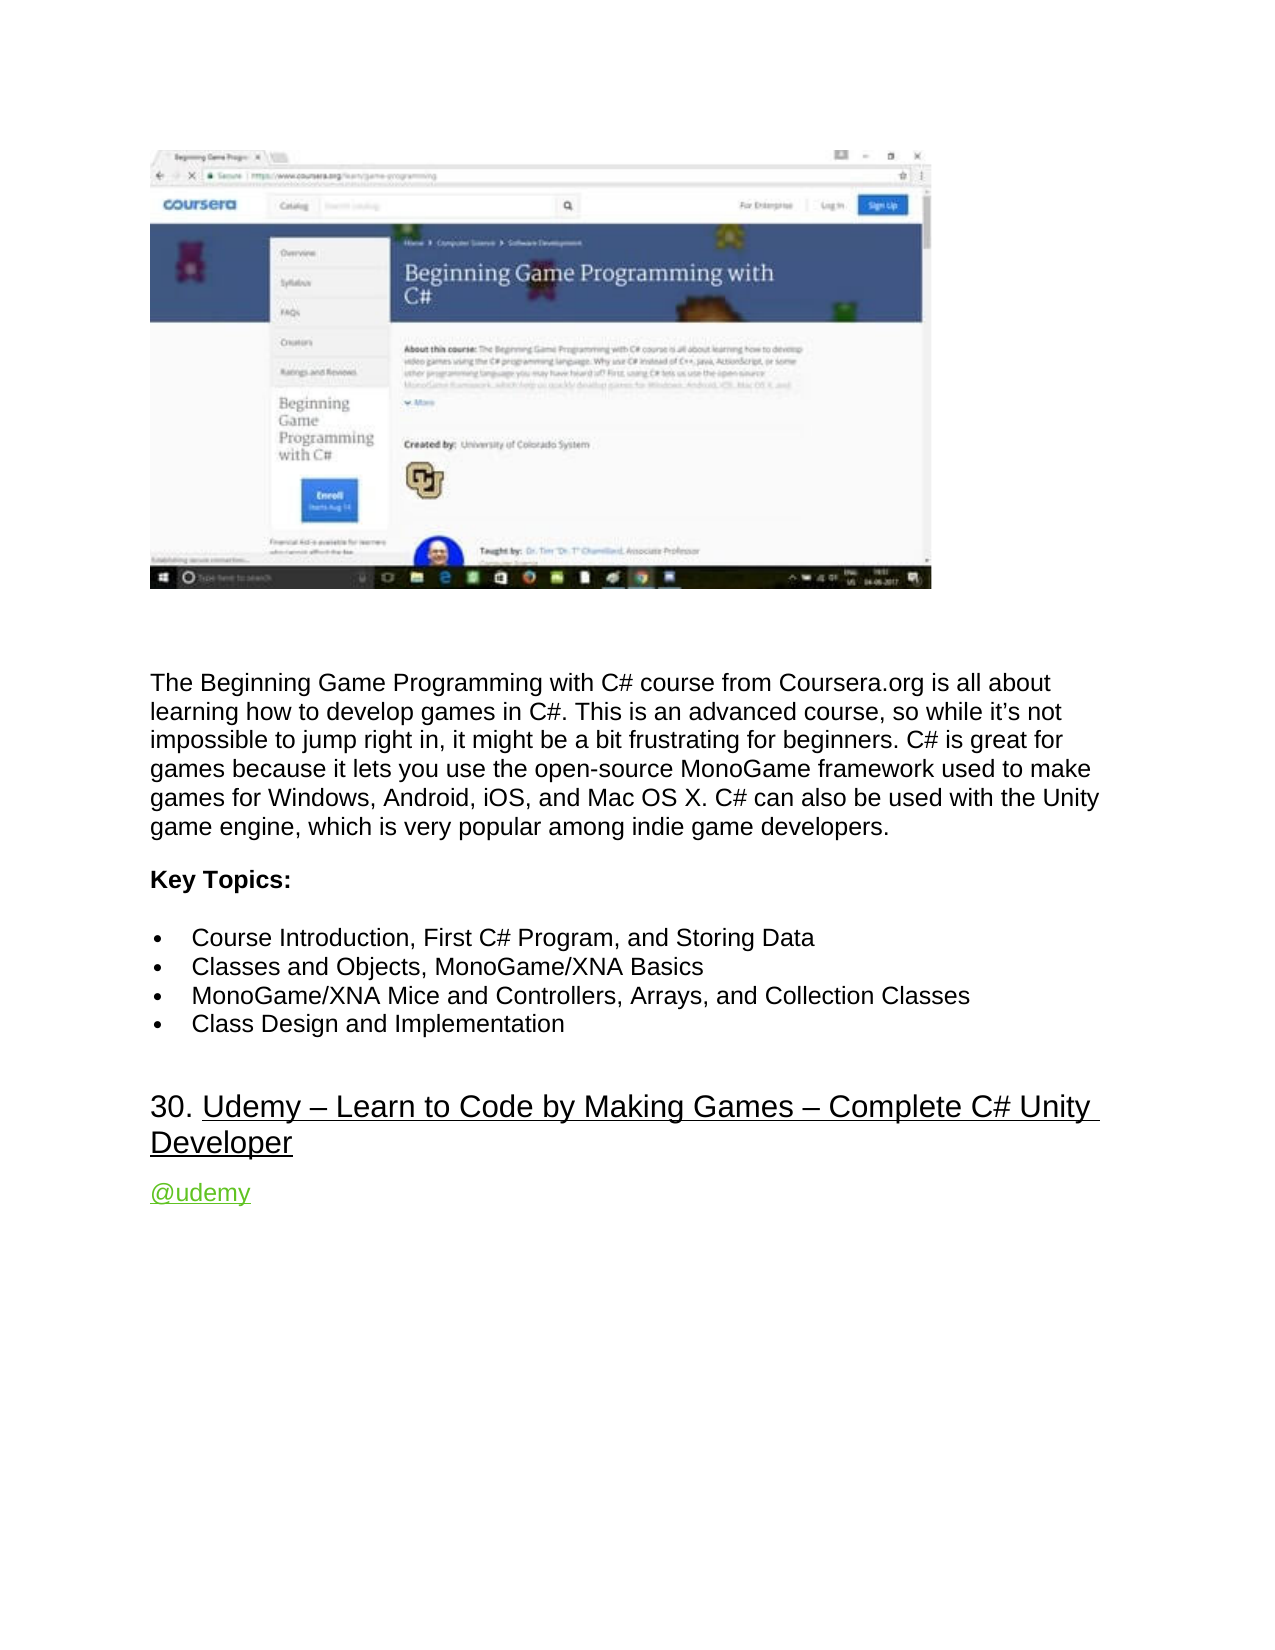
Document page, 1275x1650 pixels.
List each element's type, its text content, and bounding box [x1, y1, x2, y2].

text 30. Udemy – Learn to Code by Making Games – Complete C# Unity Developer [150, 1088, 1125, 1160]
list Classes and Objects, MonoGame/XNA Basics [154, 952, 1125, 981]
text @udemy [150, 1178, 1125, 1206]
text The Beginning Game Programming with C# course from Coursera.org is all about learning how to develop games in C#. This is an advanced course, so while it’s not impossible to jump right in, it might be a bit frustrating for beginners. C# is great for games because it lets you use the open-source MonoGame framework used to make games for Windows, Android, iOS, and Mac OS X. C# can also be used with the Unity game engine, which is very popular among indie game developers. [150, 668, 1125, 840]
picture [150, 150, 932, 589]
list Course Introduction, First C# Program, and Storing Data [154, 923, 1125, 952]
list Class Design and Implementation [154, 1009, 1125, 1038]
text Key Topics: [150, 865, 1125, 894]
list MonoGame/XNA Mice and Controllers, Arrays, and Collection Classes [154, 981, 1125, 1009]
